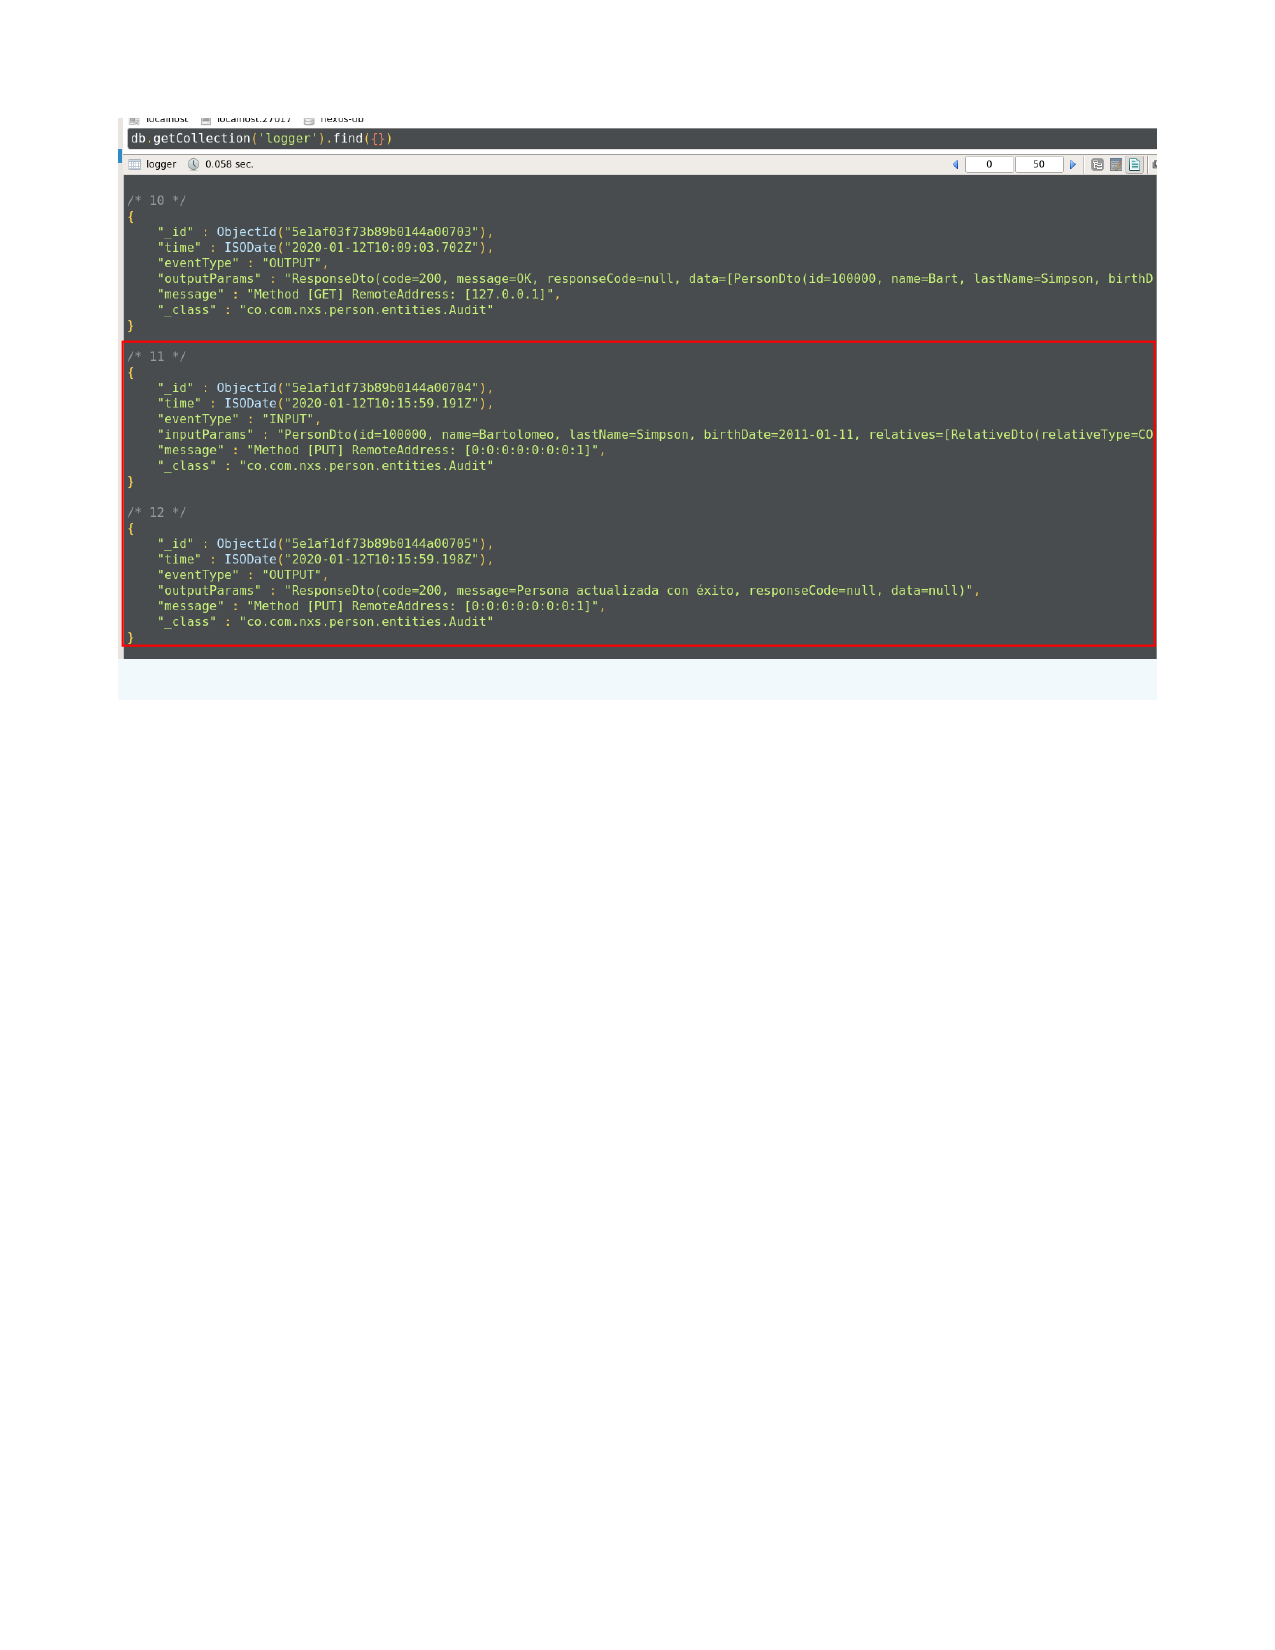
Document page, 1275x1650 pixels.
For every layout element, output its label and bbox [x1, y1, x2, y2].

picture [118, 118, 1157, 659]
